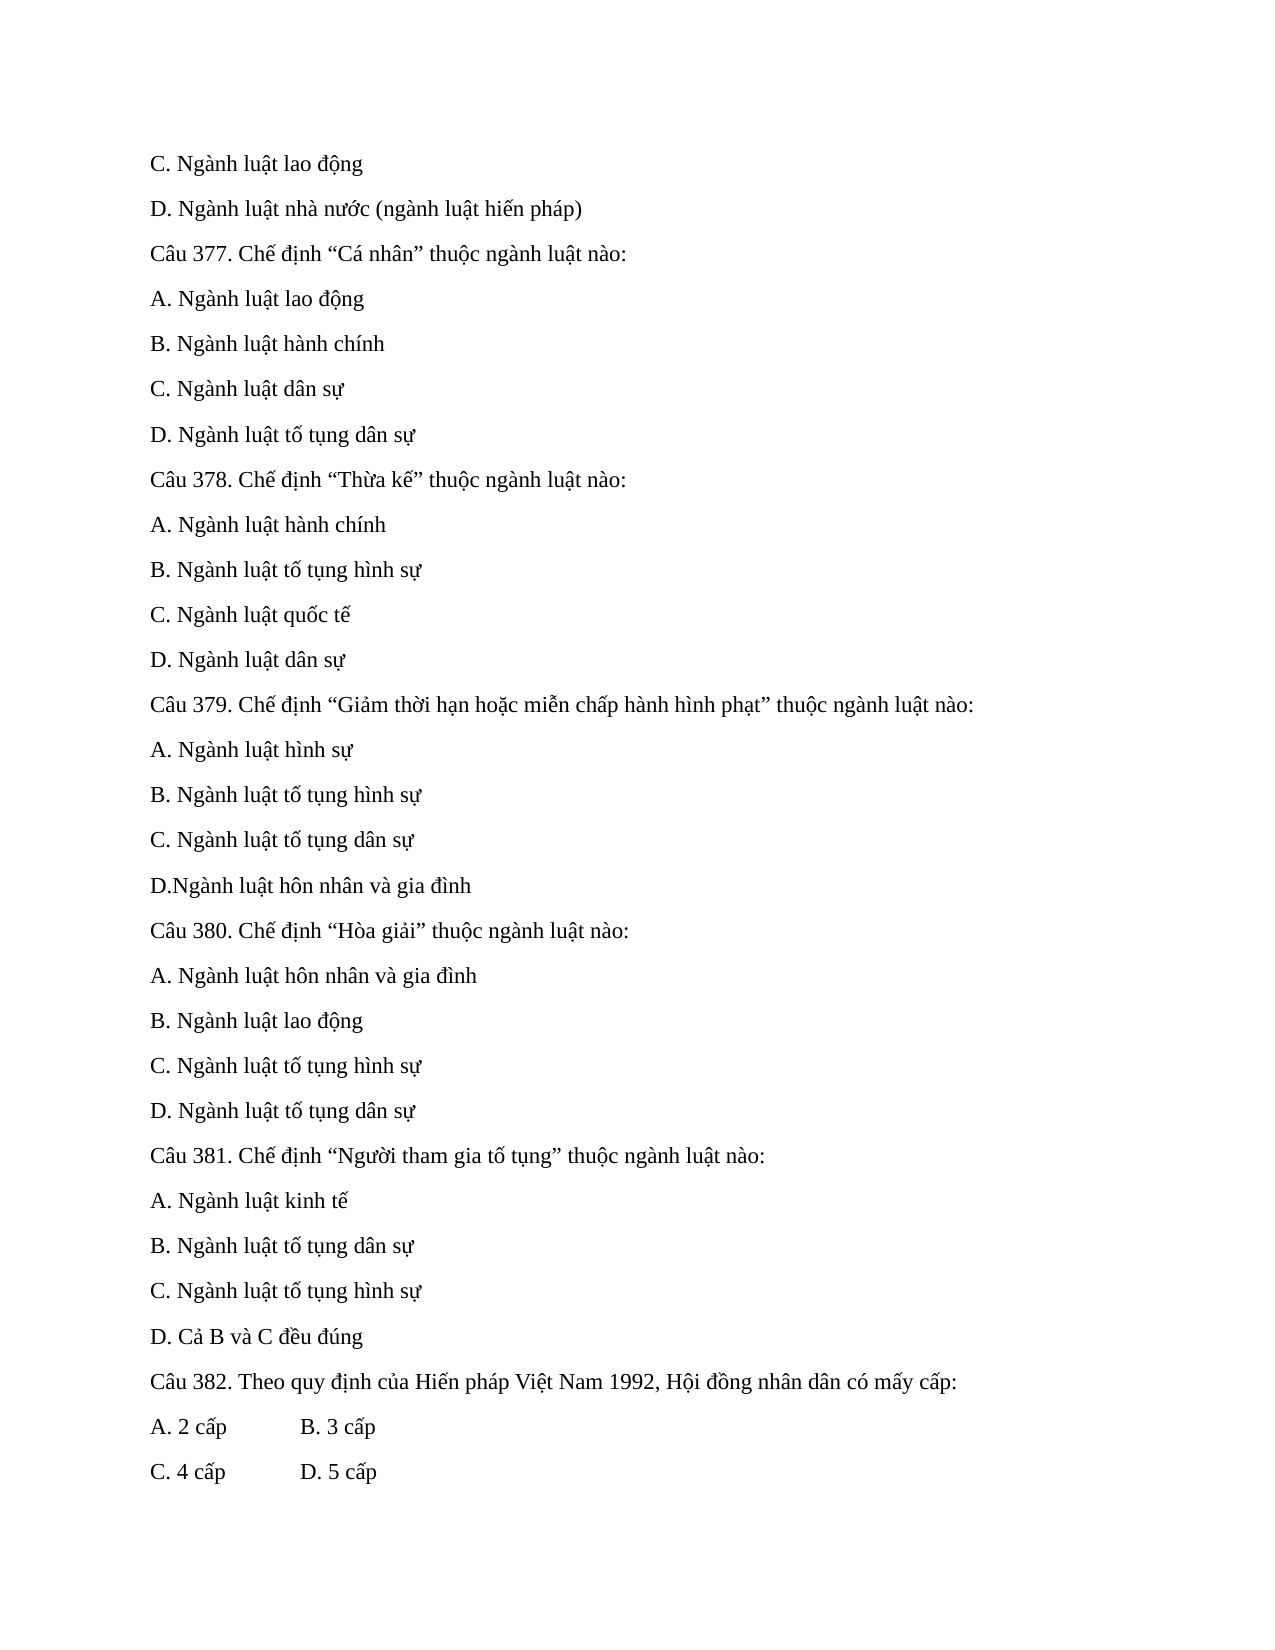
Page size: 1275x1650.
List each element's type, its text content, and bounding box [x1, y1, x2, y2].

text A. Ngành luật hôn nhân và gia đình [150, 962, 1125, 988]
text B. Ngành luật tố tụng hình sự [150, 781, 1125, 808]
text B. Ngành luật lao động [150, 1007, 1125, 1033]
text D. Cả B và C đều đúng [150, 1323, 1125, 1349]
text A. 2 cấp B. 3 cấp [150, 1413, 1125, 1439]
text D. Ngành luật tố tụng dân sự [150, 1097, 1125, 1123]
text D. Ngành luật dân sự [150, 646, 1125, 672]
text D.Ngành luật hôn nhân và gia đình [150, 872, 1125, 898]
text C. Ngành luật dân sự [150, 376, 1125, 402]
text Câu 382. Theo quy định của Hiến pháp Việt Nam 1992, Hội đồng nhân dân có mấy cấp: [150, 1368, 1125, 1394]
text Câu 378. Chế định “Thừa kế” thuộc ngành luật nào: [150, 466, 1125, 492]
text C. Ngành luật quốc tế [150, 601, 1125, 627]
text A. Ngành luật lao động [150, 285, 1125, 312]
text D. Ngành luật nhà nước (ngành luật hiến pháp) [150, 195, 1125, 221]
text C. Ngành luật tố tụng dân sự [150, 827, 1125, 853]
text C. 4 cấp D. 5 cấp [150, 1458, 1125, 1484]
text A. Ngành luật hành chính [150, 511, 1125, 537]
text C. Ngành luật lao động [150, 150, 1125, 176]
text C. Ngành luật tố tụng hình sự [150, 1052, 1125, 1078]
text B. Ngành luật tố tụng dân sự [150, 1232, 1125, 1259]
text A. Ngành luật hình sự [150, 736, 1125, 763]
text B. Ngành luật hành chính [150, 330, 1125, 357]
text Câu 379. Chế định “Giảm thời hạn hoặc miễn chấp hành hình phạt” thuộc ngành luật nào: [150, 691, 1125, 718]
text Câu 377. Chế định “Cá nhân” thuộc ngành luật nào: [150, 240, 1125, 267]
text B. Ngành luật tố tụng hình sự [150, 556, 1125, 582]
text C. Ngành luật tố tụng hình sự [150, 1278, 1125, 1304]
text Câu 381. Chế định “Người tham gia tố tụng” thuộc ngành luật nào: [150, 1142, 1125, 1169]
text Câu 380. Chế định “Hòa giải” thuộc ngành luật nào: [150, 917, 1125, 943]
text D. Ngành luật tố tụng dân sự [150, 421, 1125, 447]
text A. Ngành luật kinh tế [150, 1187, 1125, 1214]
